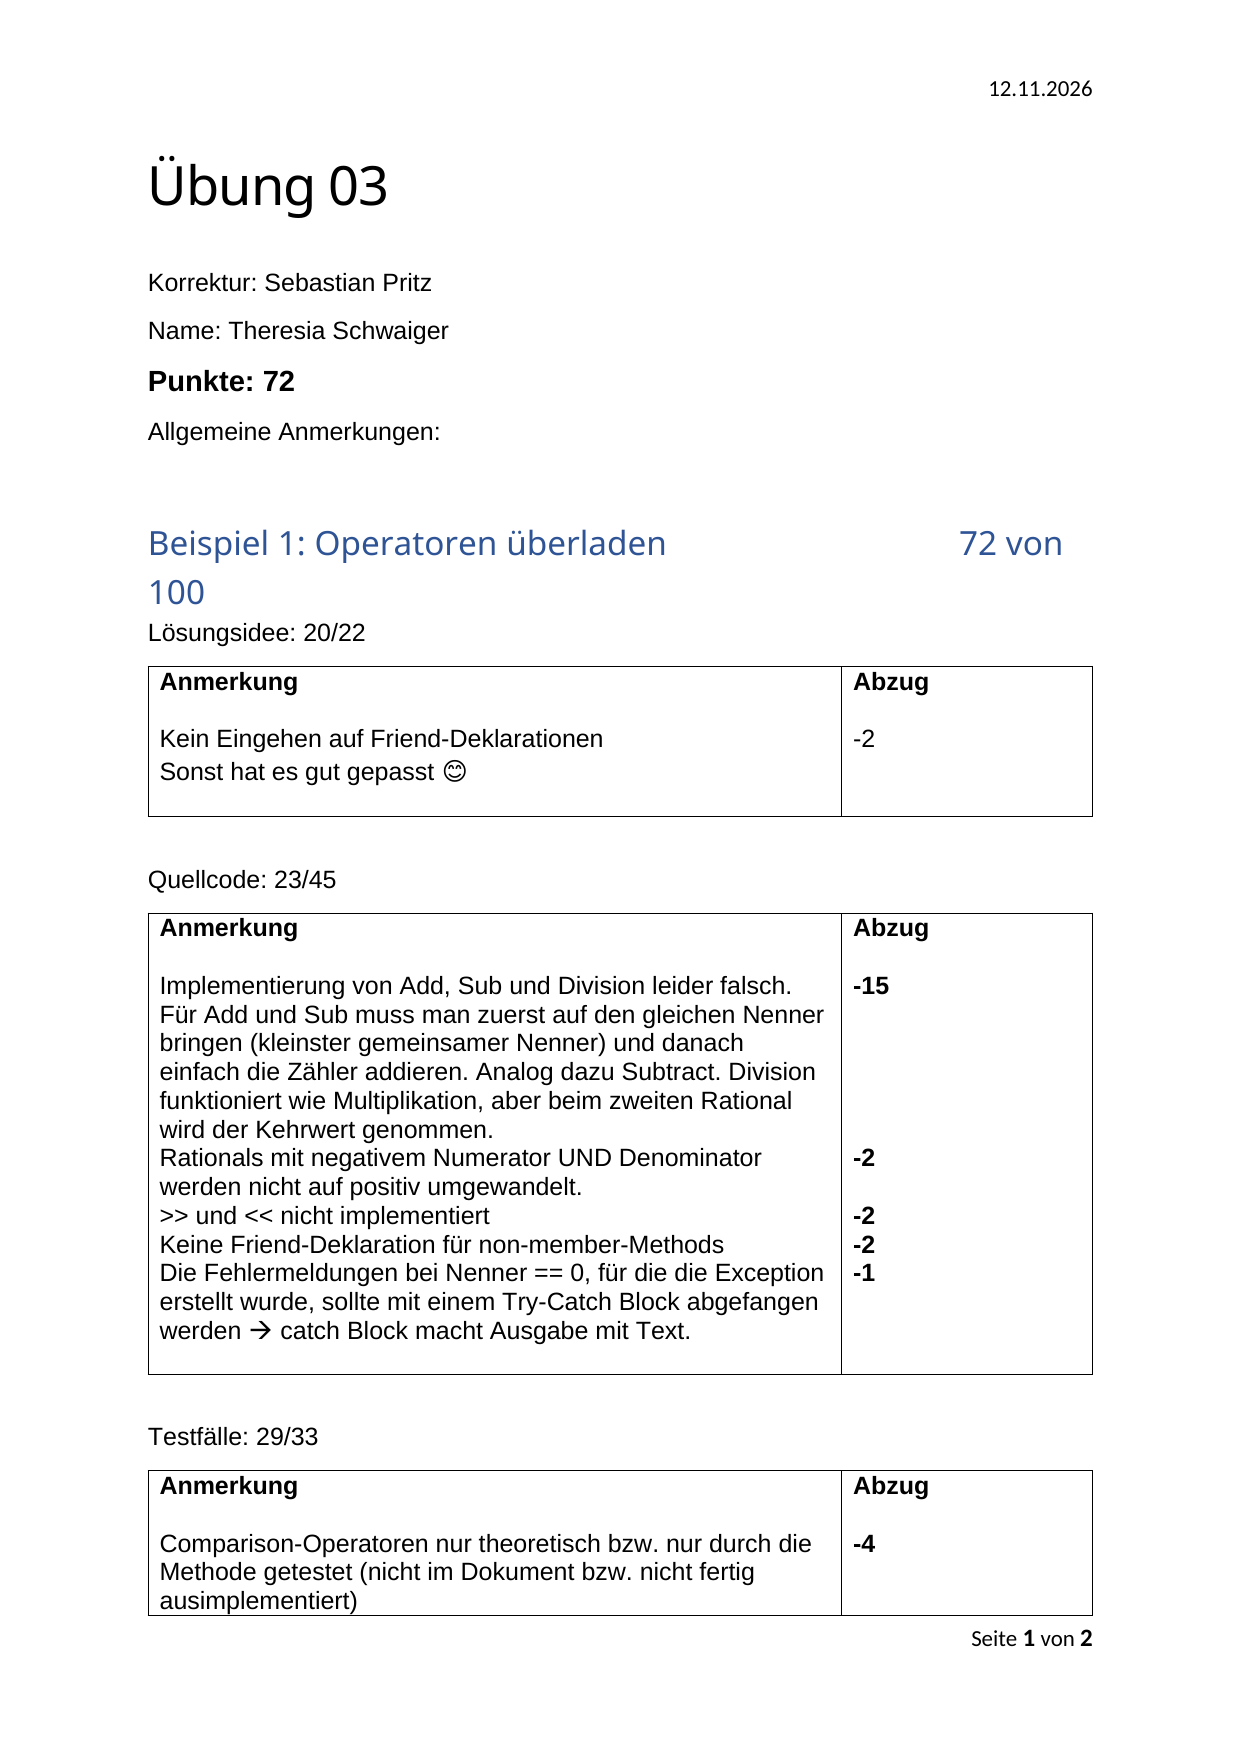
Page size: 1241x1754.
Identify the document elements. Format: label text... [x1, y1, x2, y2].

table_header Abzug -15 -2 -2 -2 -1 [842, 914, 1092, 1373]
title Übung 03 [148, 148, 1093, 221]
text Name: Theresia Schwaiger [148, 316, 1093, 345]
text Quellcode: 23/45 [148, 865, 1093, 893]
text Allgemeine Anmerkungen: [148, 416, 1093, 445]
table_header Anmerkung Kein Eingehen auf Friend-Deklarationen Sonst hat es gut gepasst [149, 667, 841, 816]
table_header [149, 1471, 841, 1615]
text Punkte: 72 [148, 364, 1093, 397]
text Korrektur: Sebastian Pritz [148, 268, 1093, 297]
text Lösungsidee: 20/22 [148, 618, 1093, 647]
subtitle Beispiel 1: Operatoren überladen 72 von 100 [148, 520, 1093, 614]
table_header Abzug -4 [842, 1471, 1092, 1615]
table_header Abzug -2 [842, 667, 1092, 816]
table_header Anmerkung Implementierung von Add, Sub und Division leider falsch. Für Add und Sub muss man zuerst auf den gleichen Nenner bringen (kleinster gemeinsamer Nenner) und danach einfach die Zähler addieren. Analog dazu Subtract. Division funktioniert wie Multiplikation, aber beim zweiten Rational wird der Kehrwert genommen. Rationals mit negativem Numerator UND Denominator werden nicht auf positiv umgewandelt. >> und << nicht implementiert Keine Friend-Deklaration für non-member-Methods Die Fehlermeldungen bei Nenner == 0, für die die Exception erstellt wurde, sollte mit einem Try-Catch Block abgefangen werden catch Block macht Ausgabe mit Text. [149, 914, 841, 1373]
text Testfälle: 29/33 [148, 1422, 1093, 1451]
